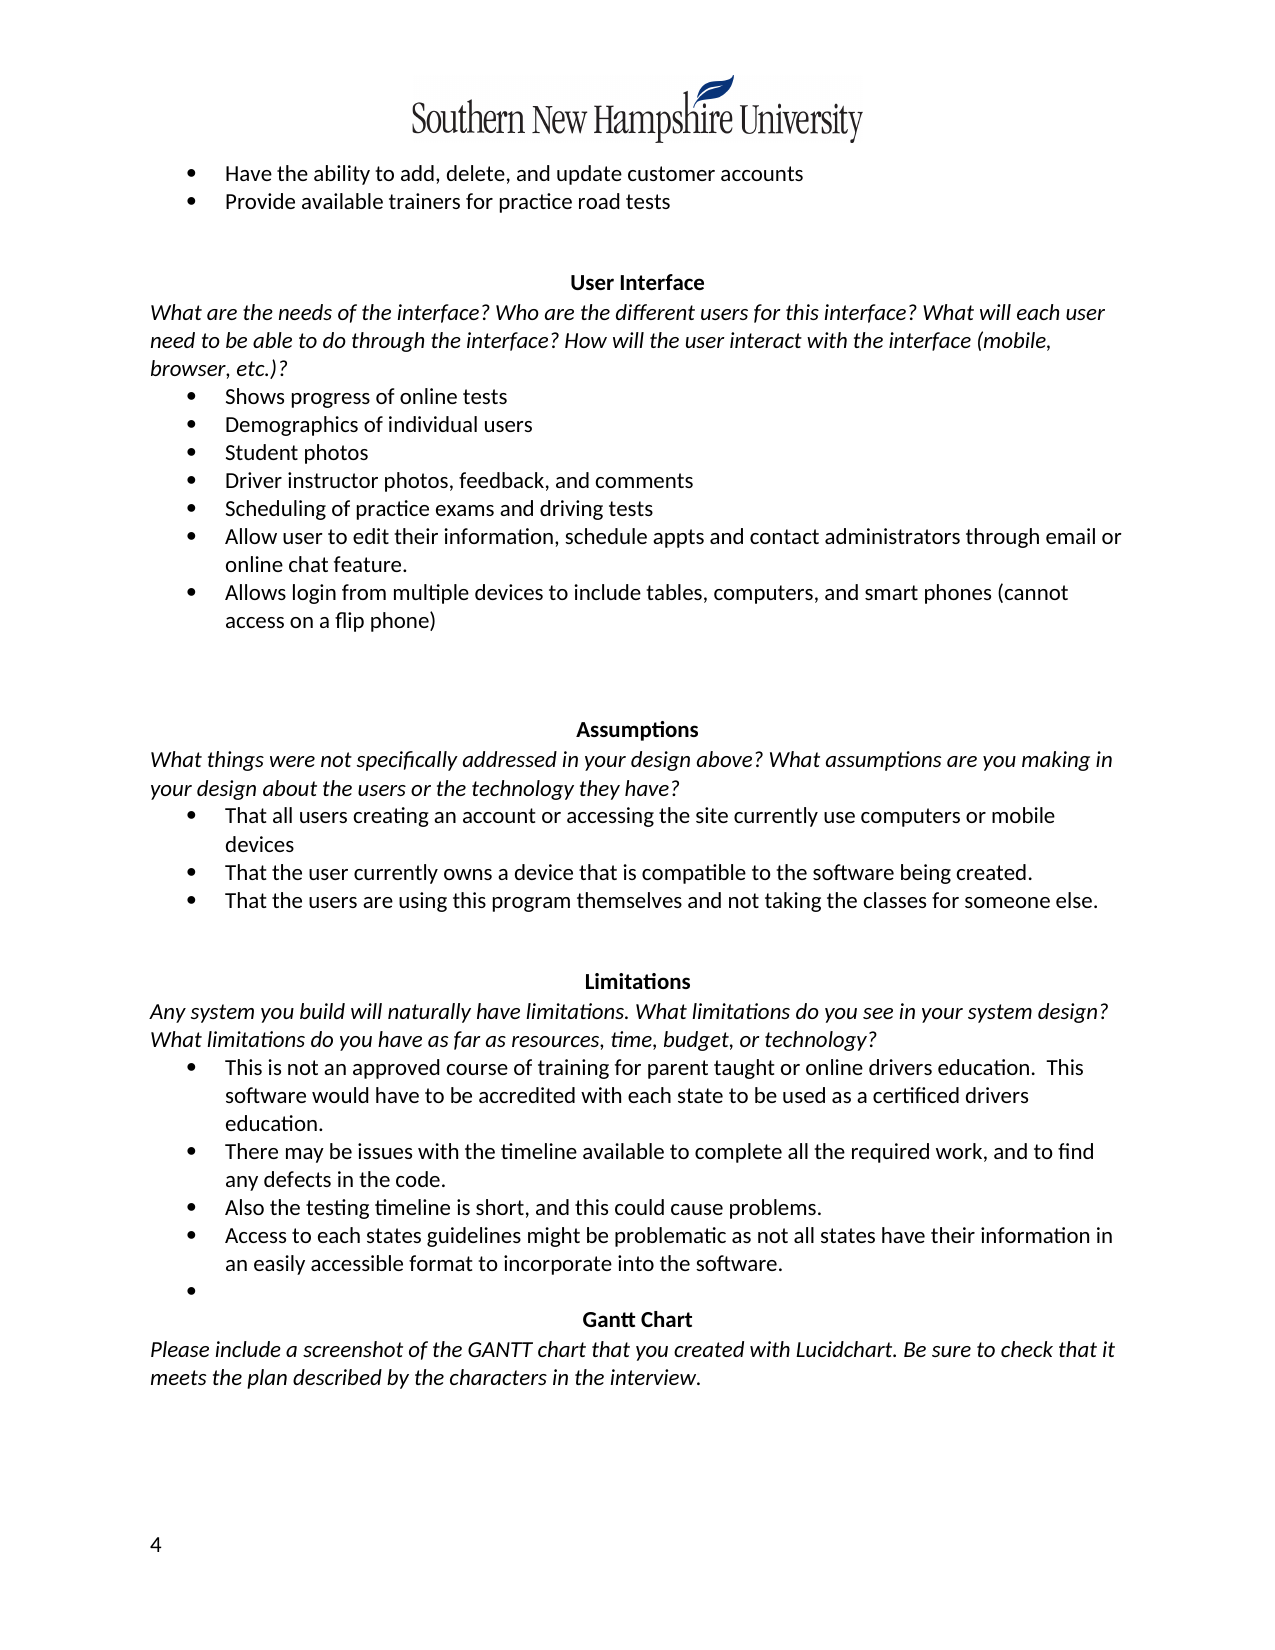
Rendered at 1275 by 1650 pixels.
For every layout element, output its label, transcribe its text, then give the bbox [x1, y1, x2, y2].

subtitle User Interface [150, 268, 1125, 296]
list Have the ability to add, delete, and update customer accounts [187, 159, 1125, 187]
list Access to each states guidelines might be problematic as not all states have their information in an easily accessible format to incorporate into the software. [187, 1221, 1125, 1277]
list Student photos [187, 438, 1125, 466]
text Any system you build will naturally have limitations. What limitations do you see in your system design? What limitations do you have as far as resources, time, budget, or technology? [150, 997, 1125, 1053]
picture [412, 75, 863, 143]
subtitle Limitations [150, 967, 1125, 995]
subtitle Assumptions [150, 715, 1125, 743]
text What things were not specifically addressed in your design above? What assumptions are you making in your design about the users or the technology they have? [150, 746, 1125, 802]
list Scheduling of practice exams and driving tests [187, 494, 1125, 522]
list Allows login from multiple devices to include tables, computers, and smart phones (cannot access on a flip phone) [187, 578, 1125, 634]
text What are the needs of the interface? Who are the different users for this interface? What will each user need to be able to do through the interface? How will the user interact with the interface (mobile, browser, etc.)? [150, 298, 1125, 382]
list Driver instructor photos, feedback, and comments [187, 466, 1125, 494]
list That all users creating an account or accessing the site currently use computers or mobile devices [187, 802, 1125, 858]
list There may be issues with the timeline available to complete all the required work, and to find any defects in the code. [187, 1137, 1125, 1193]
list This is not an approved course of training for parent taught or online drivers education. This software would have to be accredited with each state to be used as a certificed drivers education. [187, 1053, 1125, 1137]
list Allow user to edit their information, schedule appts and contact administrators through email or online chat feature. [187, 522, 1125, 578]
list Demographics of individual users [187, 410, 1125, 438]
list That the users are using this program themselves and not taking the classes for someone else. [187, 886, 1125, 914]
list Provide available trainers for practice road tests [187, 187, 1125, 215]
subtitle Gantt Chart [150, 1305, 1125, 1333]
text Please include a screenshot of the GANTT chart that you created with Lucidchart. Be sure to check that it meets the plan described by the characters in the interview. [150, 1335, 1125, 1391]
list That the user currently owns a device that is compatible to the software being created. [187, 858, 1125, 886]
list Also the testing timeline is short, and this could cause problems. [187, 1193, 1125, 1221]
list Shows progress of online tests [187, 382, 1125, 410]
